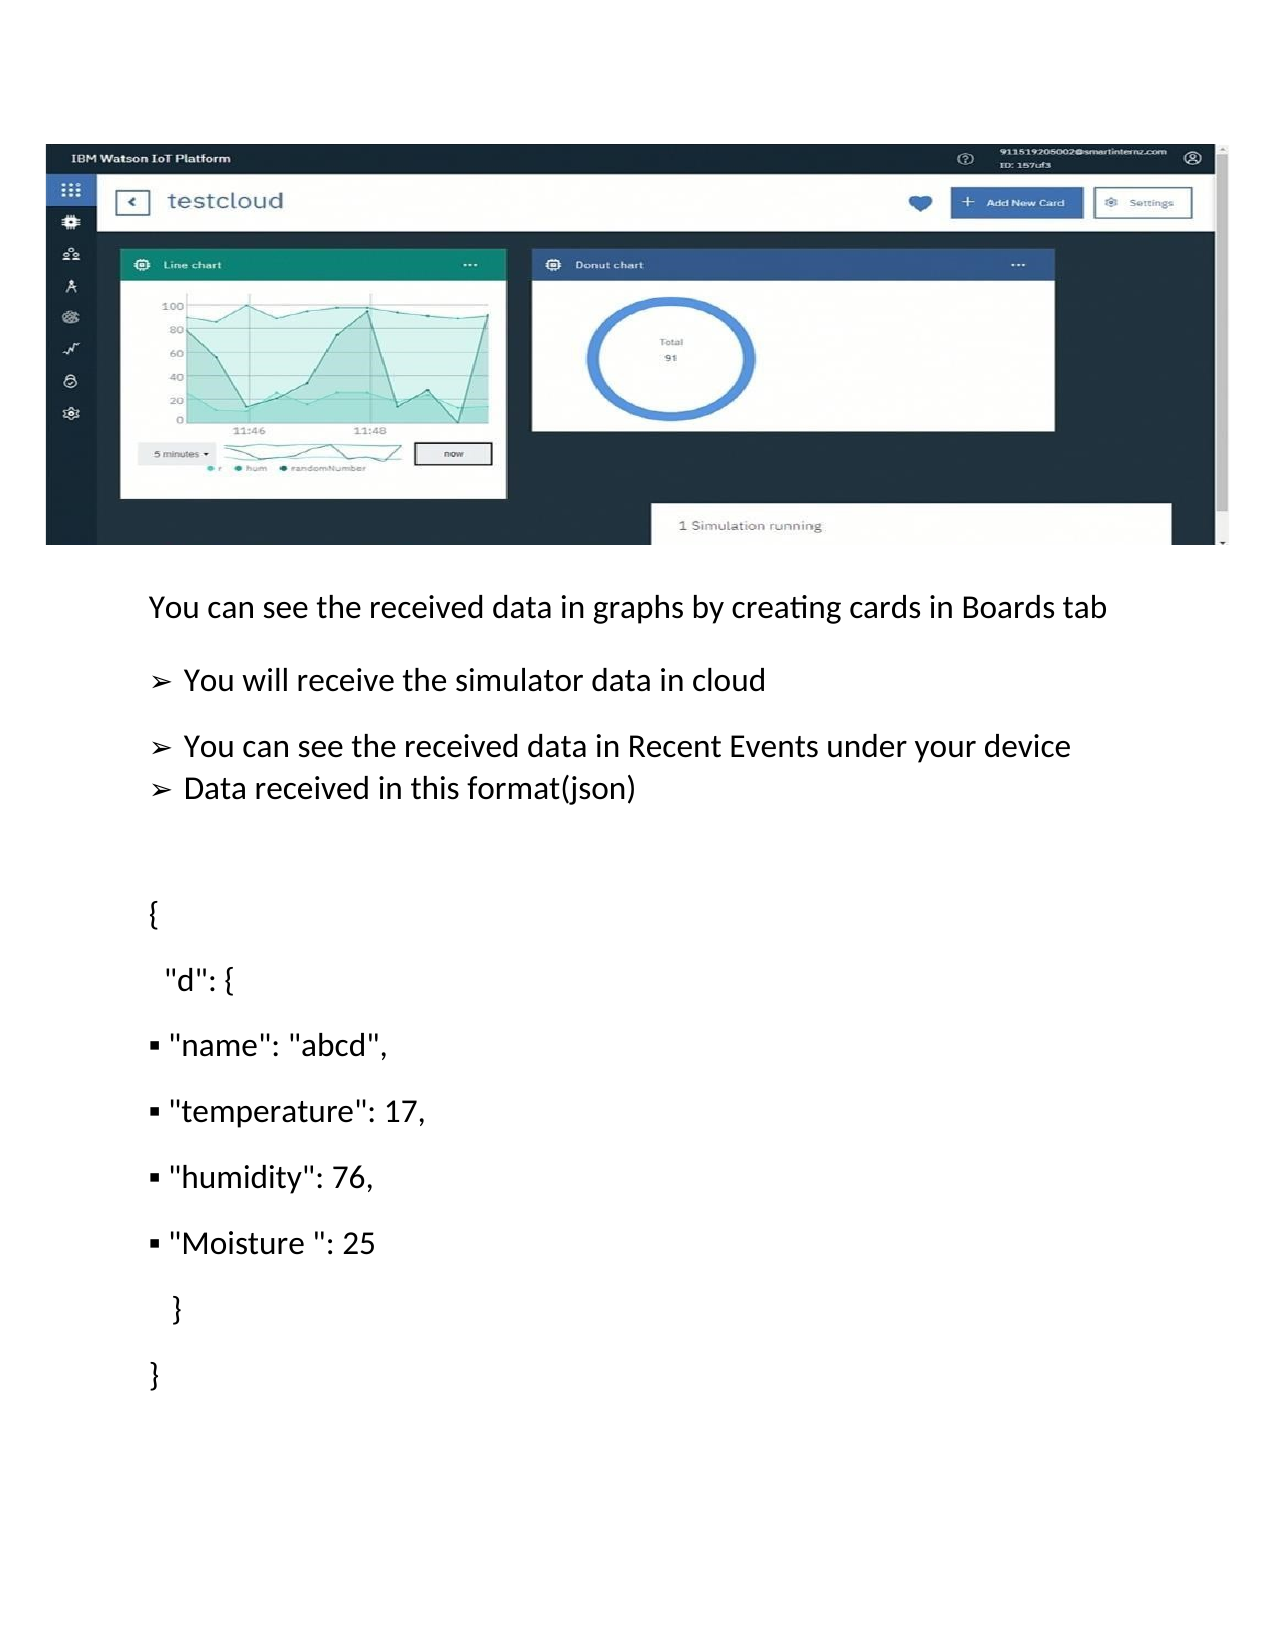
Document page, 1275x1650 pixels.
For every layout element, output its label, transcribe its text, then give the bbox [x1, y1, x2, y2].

text ▪ "temperature": 17, [148, 1090, 1235, 1131]
list You can see the received data in Recent Events under your device [148, 725, 1235, 766]
list You will receive the simulator data in cloud [148, 659, 1235, 700]
text } [148, 1354, 1235, 1394]
text { [148, 893, 1235, 933]
text } [148, 1288, 1235, 1328]
picture [45, 144, 1230, 545]
text ▪ "Moisture ": 25 [148, 1222, 1235, 1263]
text "d": { [148, 959, 1235, 999]
list Data received in this format(json) [148, 767, 1235, 808]
text You can see the received data in graphs by creating cards in Boards tab [148, 586, 1235, 627]
text ▪ "name": "abcd", [148, 1024, 1235, 1065]
text ▪ "humidity": 76, [148, 1156, 1235, 1197]
